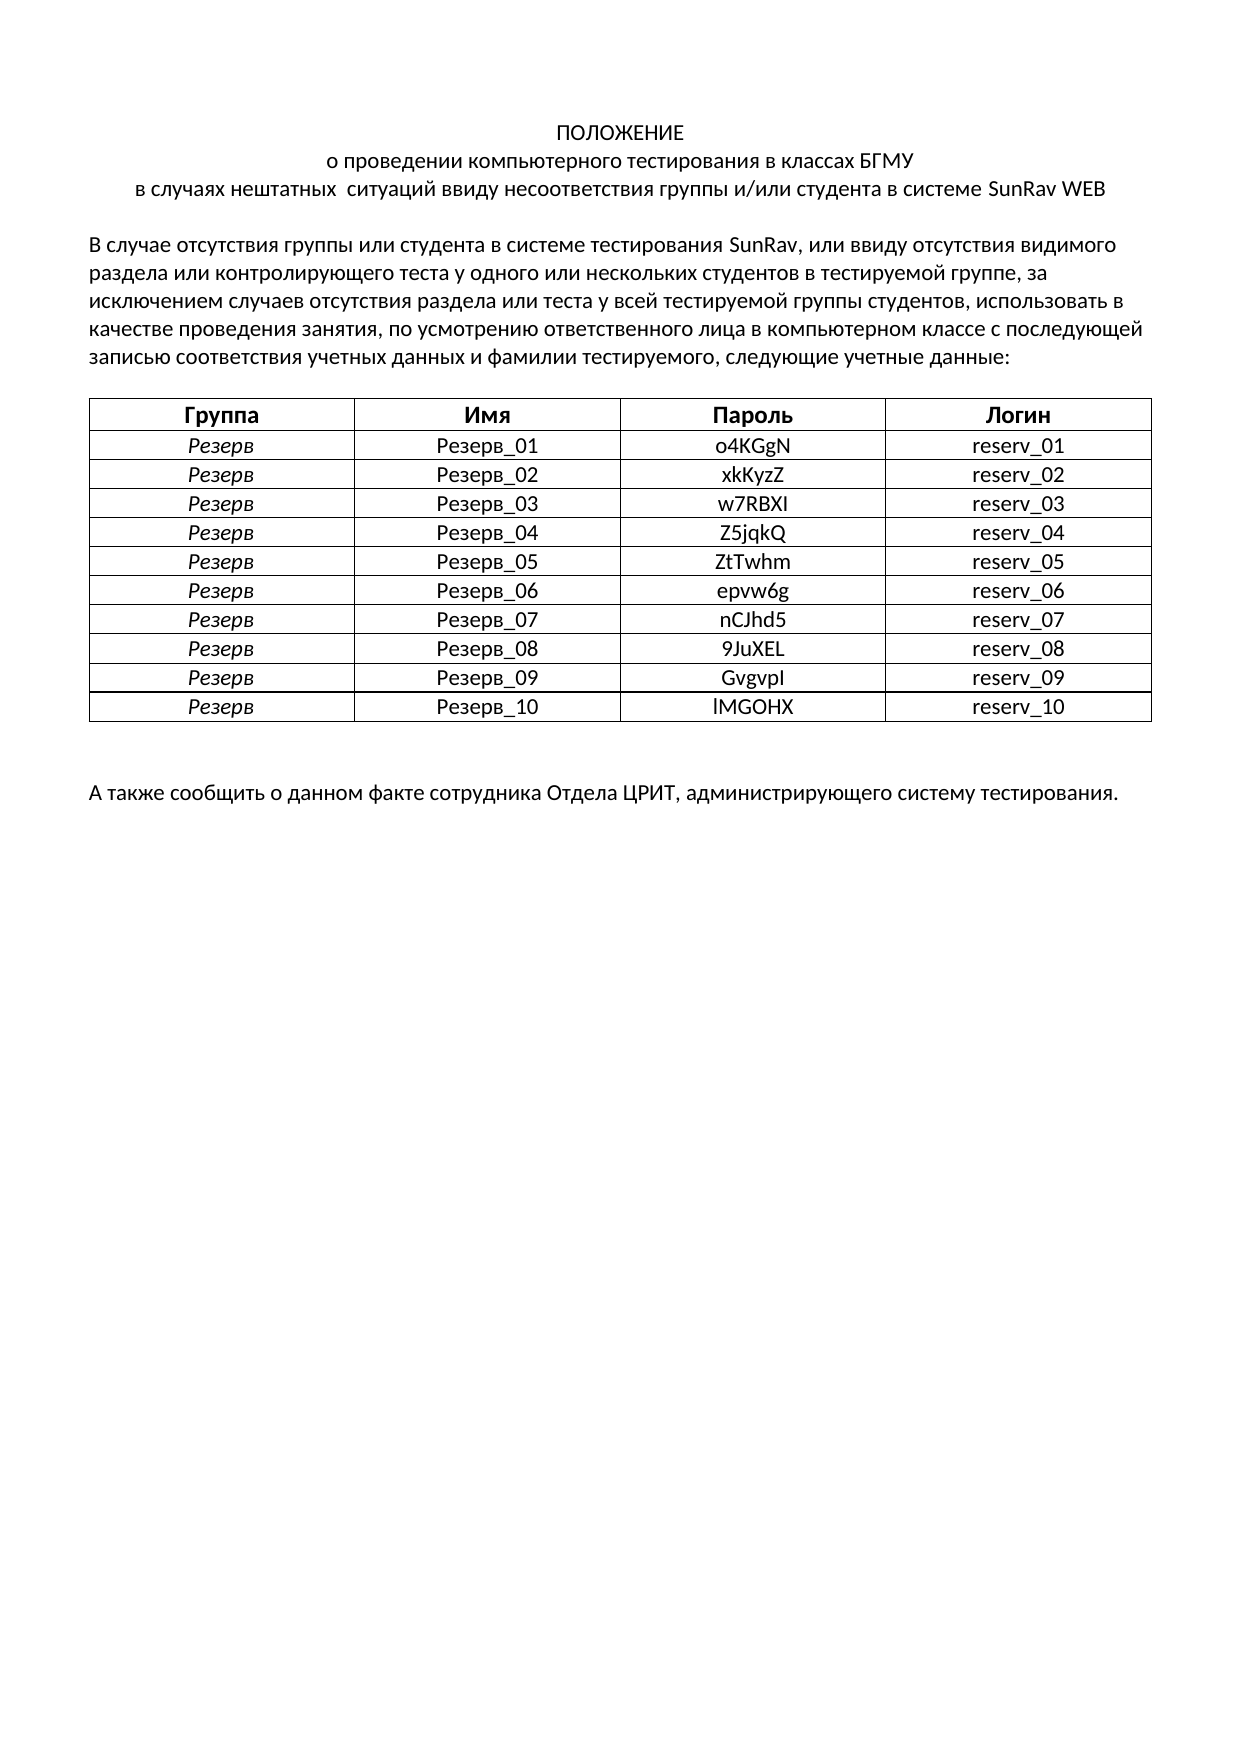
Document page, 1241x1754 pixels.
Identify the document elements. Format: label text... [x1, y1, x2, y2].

table_cell Резерв [90, 634, 354, 662]
table_cell Резерв_06 [355, 576, 620, 604]
table_cell reserv_10 [886, 693, 1151, 721]
table_cell Резерв [90, 664, 354, 691]
table_cell Резерв_08 [355, 634, 620, 662]
table_cell Резерв_04 [355, 518, 620, 546]
table_cell Резерв [90, 460, 354, 488]
table_cell reserv_07 [886, 605, 1151, 633]
table_header Группа [90, 399, 354, 430]
table_cell Резерв_10 [355, 693, 620, 721]
table_cell Резерв_09 [355, 664, 620, 691]
table_cell reserv_02 [886, 460, 1151, 488]
table_cell Z5jqkQ [621, 518, 885, 546]
table_cell lMGOHX [621, 693, 885, 721]
text А также сообщить о данном факте сотрудника Отдела ЦРИТ, администрирующего систему тестирования. [89, 778, 1152, 806]
text о проведении компьютерного тестирования в классах БГМУ [89, 146, 1152, 174]
table_header Пароль [621, 399, 885, 430]
table_cell Резерв_05 [355, 547, 620, 575]
table_cell Резерв [90, 431, 354, 459]
table_cell xkKyzZ [621, 460, 885, 488]
table_cell Резерв_07 [355, 605, 620, 633]
table_cell nCJhd5 [621, 605, 885, 633]
table_cell reserv_08 [886, 634, 1151, 662]
text В случае отсутствия группы или студента в системе тестирования SunRav, или ввиду отсутствия видимого раздела или контролирующего теста у одного или нескольких студентов в тестируемой группе, за исключением случаев отсутствия раздела или теста у всей тестируемой группы студентов, использовать в качестве проведения занятия, по усмотрению ответственного лица в компьютерном классе с последующей записью соответствия учетных данных и фамилии тестируемого, следующие учетные данные: [89, 230, 1152, 370]
table_cell Резерв [90, 489, 354, 517]
table_cell ZtTwhm [621, 547, 885, 575]
table_cell Резерв_02 [355, 460, 620, 488]
table_cell Резерв [90, 518, 354, 546]
table_cell Резерв [90, 547, 354, 575]
table_cell Резерв_01 [355, 431, 620, 459]
table_cell GvgvpI [621, 664, 885, 691]
table_cell reserv_09 [886, 664, 1151, 691]
table_cell reserv_04 [886, 518, 1151, 546]
table_cell epvw6g [621, 576, 885, 604]
table_cell reserv_05 [886, 547, 1151, 575]
table_cell w7RBXI [621, 489, 885, 517]
text в случаях нештатных ситуаций ввиду несоответствия группы и/или студента в системе SunRav WEB [89, 174, 1152, 202]
table_cell reserv_06 [886, 576, 1151, 604]
table_cell Резерв [90, 576, 354, 604]
table_cell Резерв_03 [355, 489, 620, 517]
table_header Имя [355, 399, 620, 430]
table_header Логин [886, 399, 1151, 430]
table_cell Резерв [90, 605, 354, 633]
table_cell o4KGgN [621, 431, 885, 459]
table_cell 9JuXEL [621, 634, 885, 662]
table_cell Резерв [90, 693, 354, 721]
table_cell reserv_01 [886, 431, 1151, 459]
table_cell reserv_03 [886, 489, 1151, 517]
text Положение [89, 118, 1152, 146]
